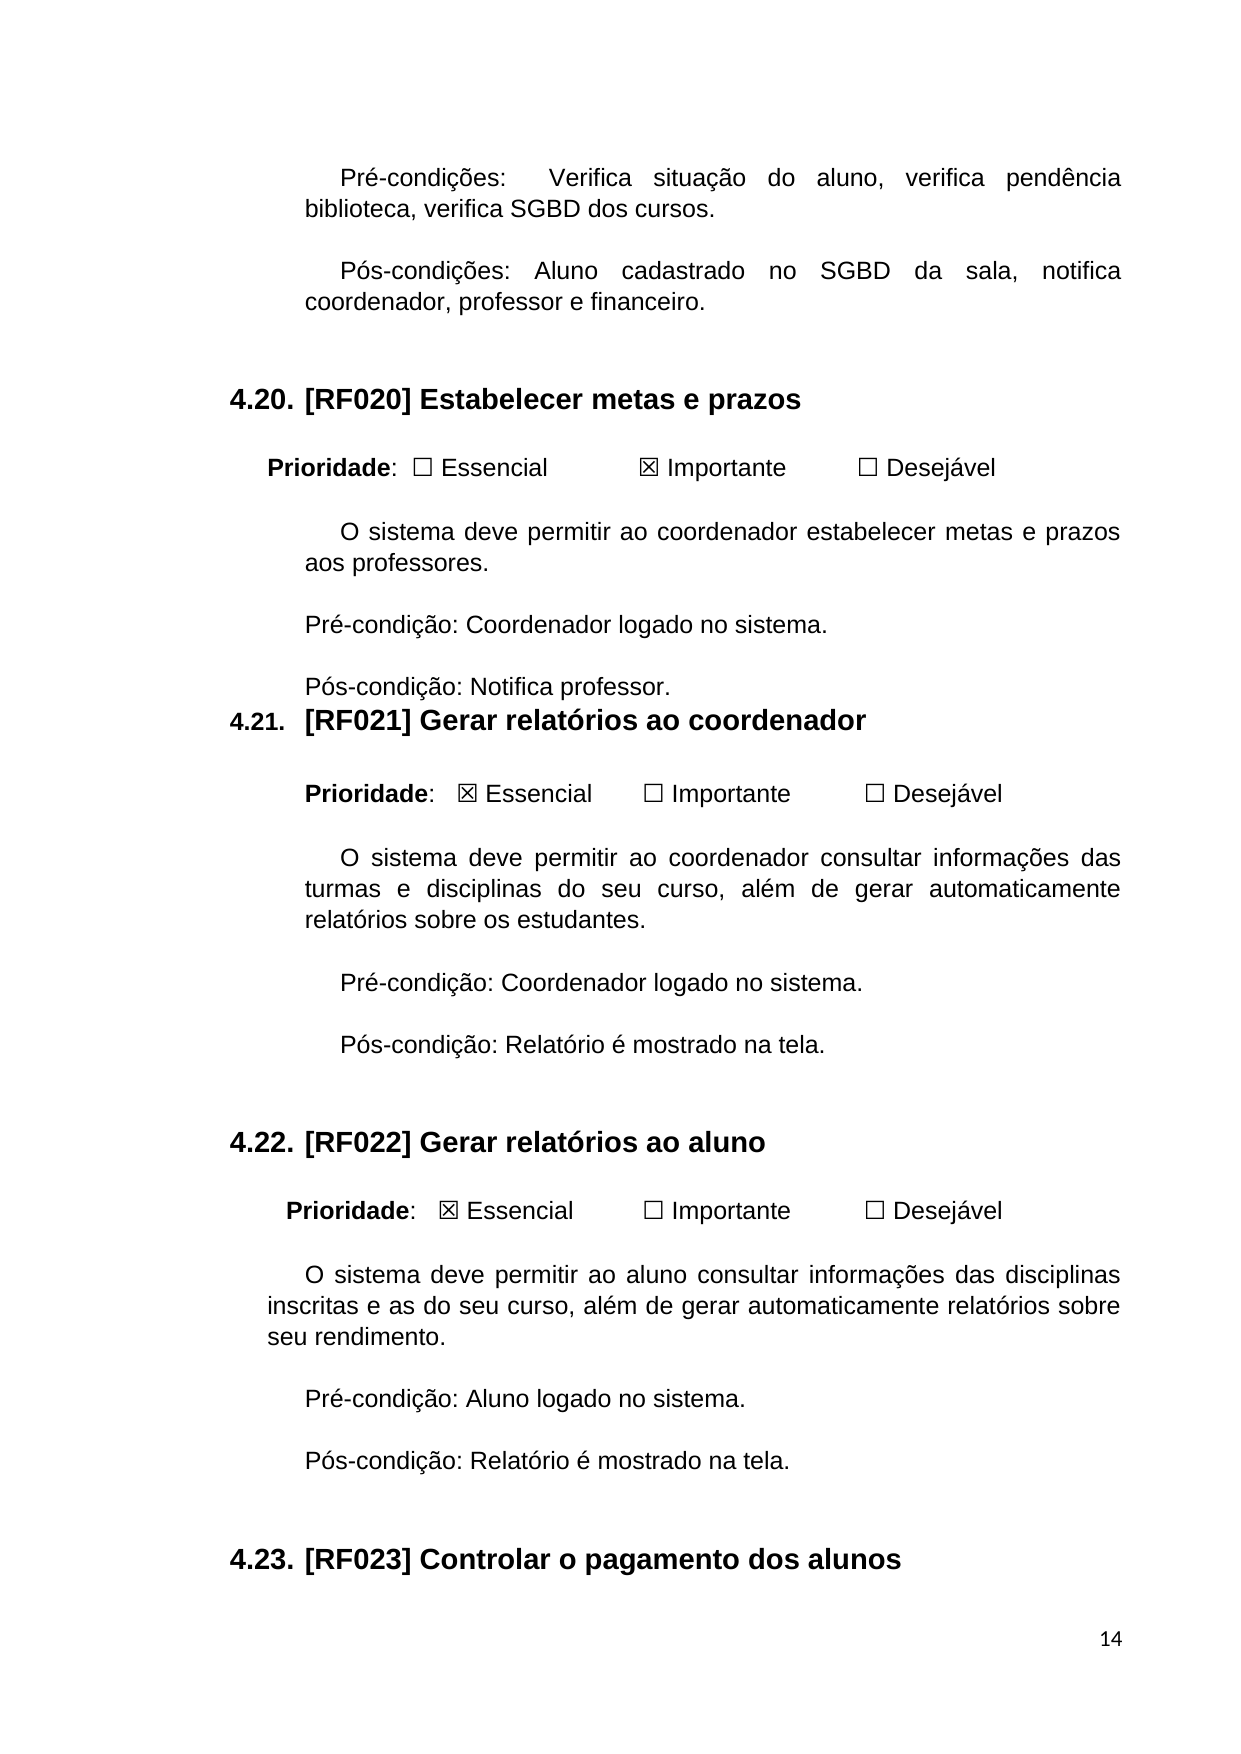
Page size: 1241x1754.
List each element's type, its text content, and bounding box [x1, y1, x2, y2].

list Pós-condições: Aluno cadastrado no SGBD da sala, notifica coordenador, professor e financeiro. [304, 256, 1122, 315]
list Pré-condição: Coordenador logado no sistema. [304, 610, 1122, 639]
list Pós-condição: Relatório é mostrado na tela. [304, 1030, 1122, 1058]
list Pré-condição: Coordenador logado no sistema. [304, 968, 1122, 996]
list O sistema deve permitir ao aluno consultar informações das disciplinas inscritas e as do seu curso, além de gerar automaticamente relatórios sobre seu rendimento. [267, 1260, 1122, 1351]
list Prioridade: ☒ Essencial ☐ Importante ☐ Desejável [304, 776, 1122, 810]
list Prioridade: ☐ Essencial ☒ Importante ☐ Desejável [267, 449, 1122, 483]
list Pós-condição: Notifica professor. [304, 672, 1122, 701]
list Pós-condição: Relatório é mostrado na tela. [267, 1446, 1122, 1475]
list O sistema deve permitir ao coordenador consultar informações das turmas e disciplinas do seu curso, além de gerar automaticamente relatórios sobre os estudantes. [304, 843, 1122, 934]
list Pré-condições: Verifica situação do aluno, verifica pendência biblioteca, verifica SGBD dos cursos. [304, 162, 1122, 222]
list Prioridade: ☒ Essencial ☐ Importante ☐ Desejável [267, 1192, 1122, 1226]
list [RF022] Gerar relatórios ao aluno [229, 1125, 1122, 1159]
list Pré-condição: Aluno logado no sistema. [267, 1384, 1122, 1413]
list [RF021] Gerar relatórios ao coordenador [229, 703, 1122, 737]
list [RF020] Estabelecer metas e prazos [229, 382, 1122, 416]
list [RF023] Controlar o pagamento dos alunos [229, 1542, 1122, 1575]
list O sistema deve permitir ao coordenador estabelecer metas e prazos aos professores. [304, 517, 1122, 577]
